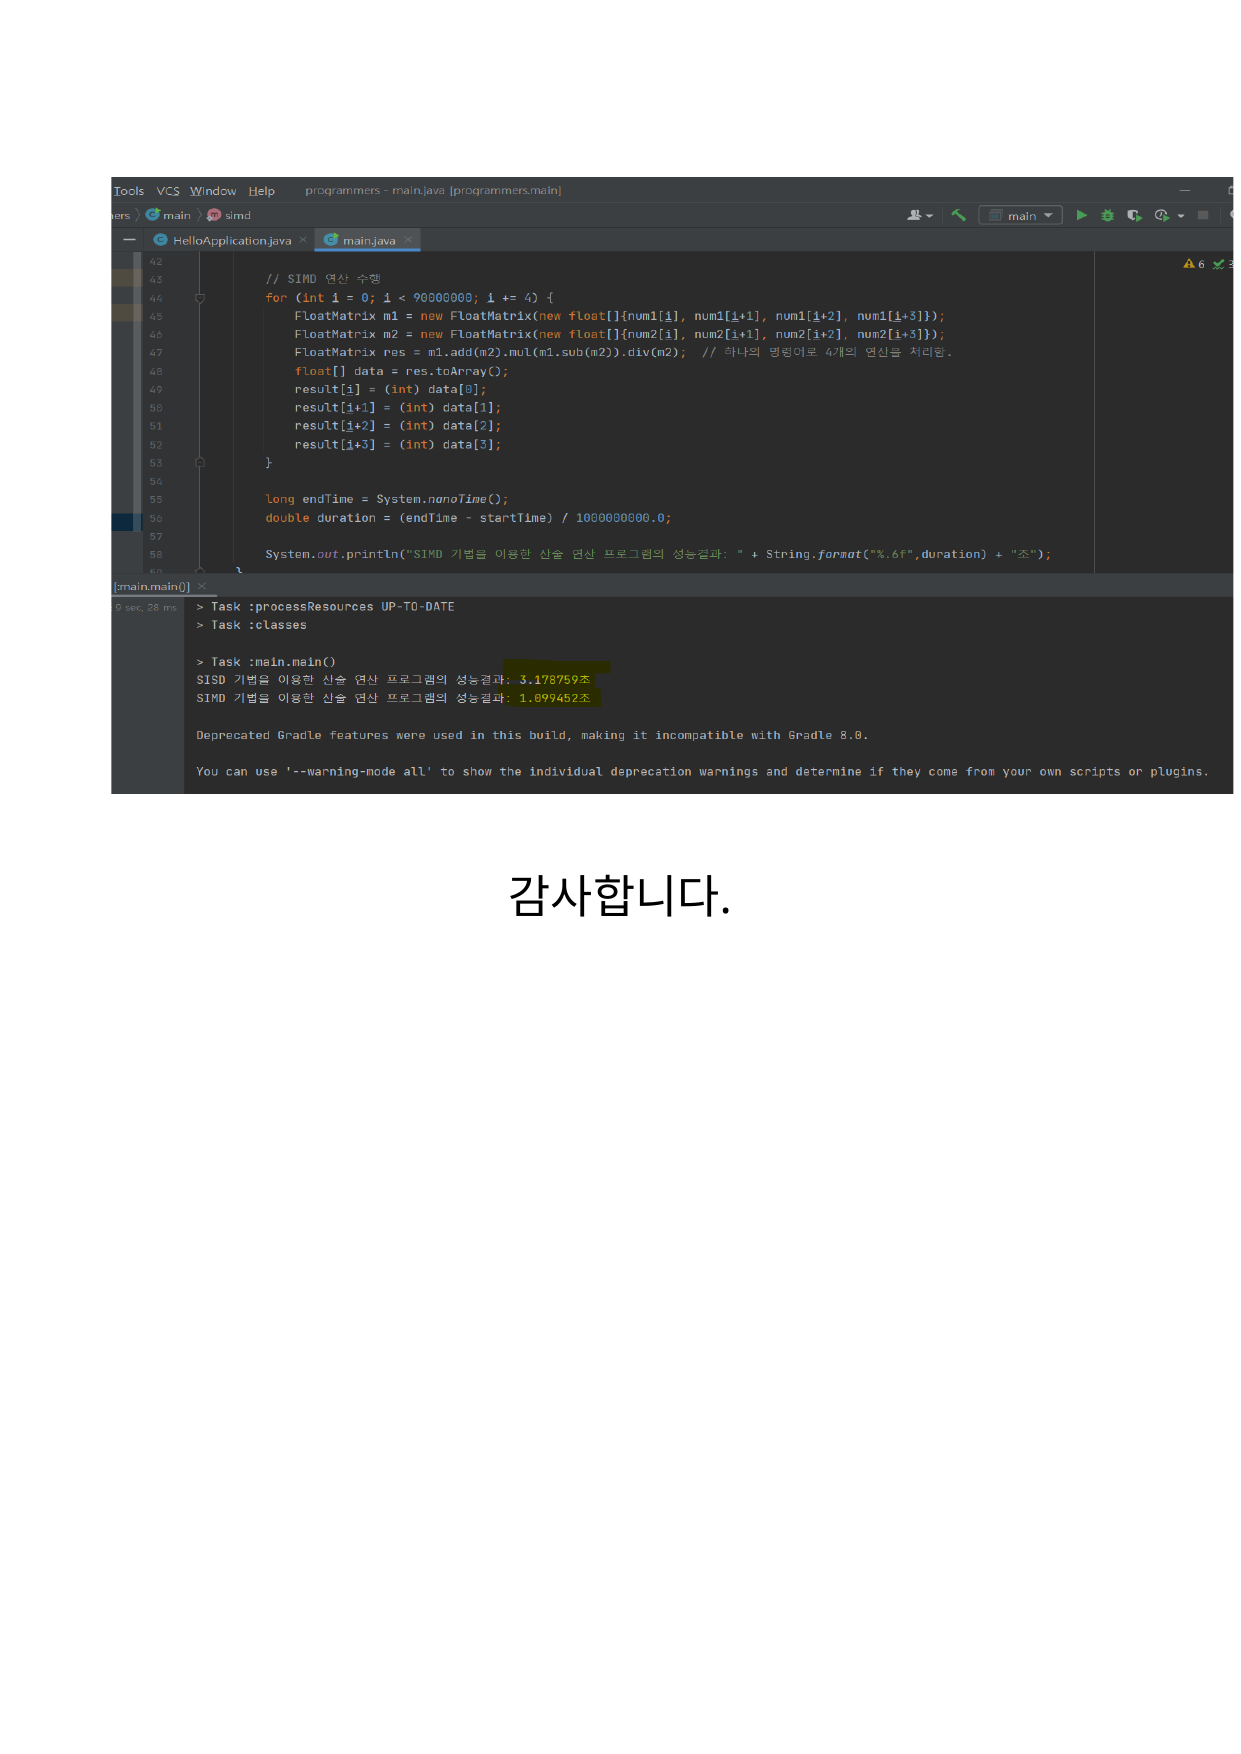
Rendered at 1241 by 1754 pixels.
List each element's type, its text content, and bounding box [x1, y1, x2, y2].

text 감사합니다. [59, 860, 1181, 926]
picture [111, 177, 1234, 794]
